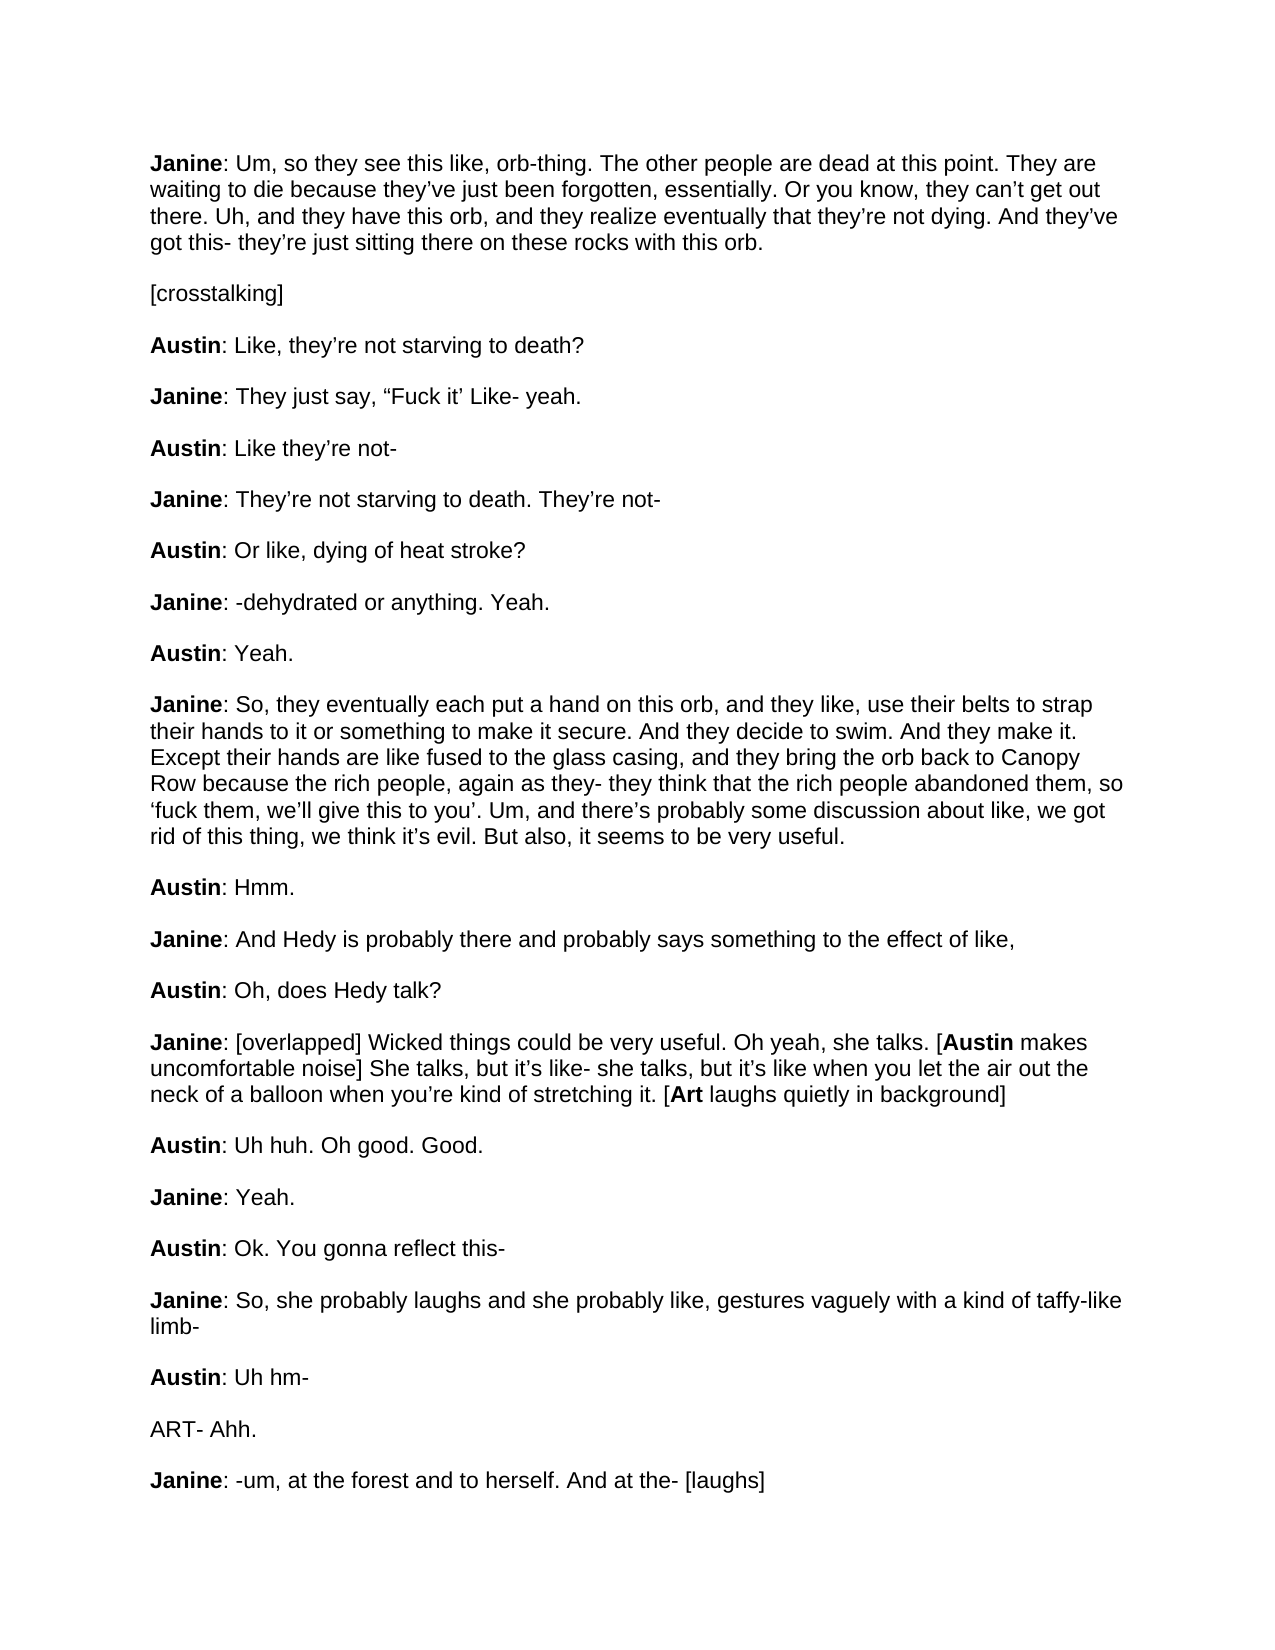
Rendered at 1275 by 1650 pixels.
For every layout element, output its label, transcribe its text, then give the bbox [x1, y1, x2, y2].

text Austin: Like they’re not- [150, 434, 1125, 461]
text ART- Ahh. [150, 1416, 1125, 1442]
text Austin: Hmm. [150, 874, 1125, 901]
text Austin: Ok. You gonna reflect this- [150, 1235, 1125, 1262]
text Austin: Or like, dying of heat stroke? [150, 537, 1125, 563]
text Janine: [overlapped] Wicked things could be very useful. Oh yeah, she talks. [Austin makes uncomfortable noise] She talks, but it’s like- she talks, but it’s like when you let the air out the neck of a balloon when you’re kind of stretching it. [Art laughs quietly in background] [150, 1028, 1125, 1107]
text Janine: -dehydrated or anything. Yeah. [150, 588, 1125, 615]
text Janine: Yeah. [150, 1184, 1125, 1210]
text Janine: They just say, “Fuck it’ Like- yeah. [150, 383, 1125, 409]
text Janine: -um, at the forest and to herself. And at the- [laughs] [150, 1467, 1125, 1493]
text Austin: Uh huh. Oh good. Good. [150, 1132, 1125, 1159]
text Austin: Like, they’re not starving to death? [150, 332, 1125, 358]
text Austin: Yeah. [150, 640, 1125, 666]
text Janine: Um, so they see this like, orb-thing. The other people are dead at this point. They are waiting to die because they’ve just been forgotten, essentially. Or you know, they can’t get out there. Uh, and they have this orb, and they realize eventually that they’re not dying. And they’ve got this- they’re just sitting there on these rocks with this orb. [150, 150, 1125, 255]
text Austin: Uh hm- [150, 1364, 1125, 1391]
text [crosstalking] [150, 280, 1125, 307]
text Austin: Oh, does Hedy talk? [150, 977, 1125, 1003]
text Janine: So, they eventually each put a hand on this orb, and they like, use their belts to strap their hands to it or something to make it secure. And they decide to swim. And they make it. Except their hands are like fused to the glass casing, and they bring the orb back to Canopy Row because the rich people, again as they- they think that the rich people abandoned them, so ‘fuck them, we’ll give this to you’. Um, and there’s probably some discussion about like, we got rid of this thing, we think it’s evil. But also, it seems to be very useful. [150, 691, 1125, 849]
text Janine: And Hedy is probably there and probably says something to the effect of like, [150, 926, 1125, 952]
text Janine: They’re not starving to death. They’re not- [150, 486, 1125, 512]
text Janine: So, she probably laughs and she probably like, gestures vaguely with a kind of taffy-like limb- [150, 1287, 1125, 1339]
